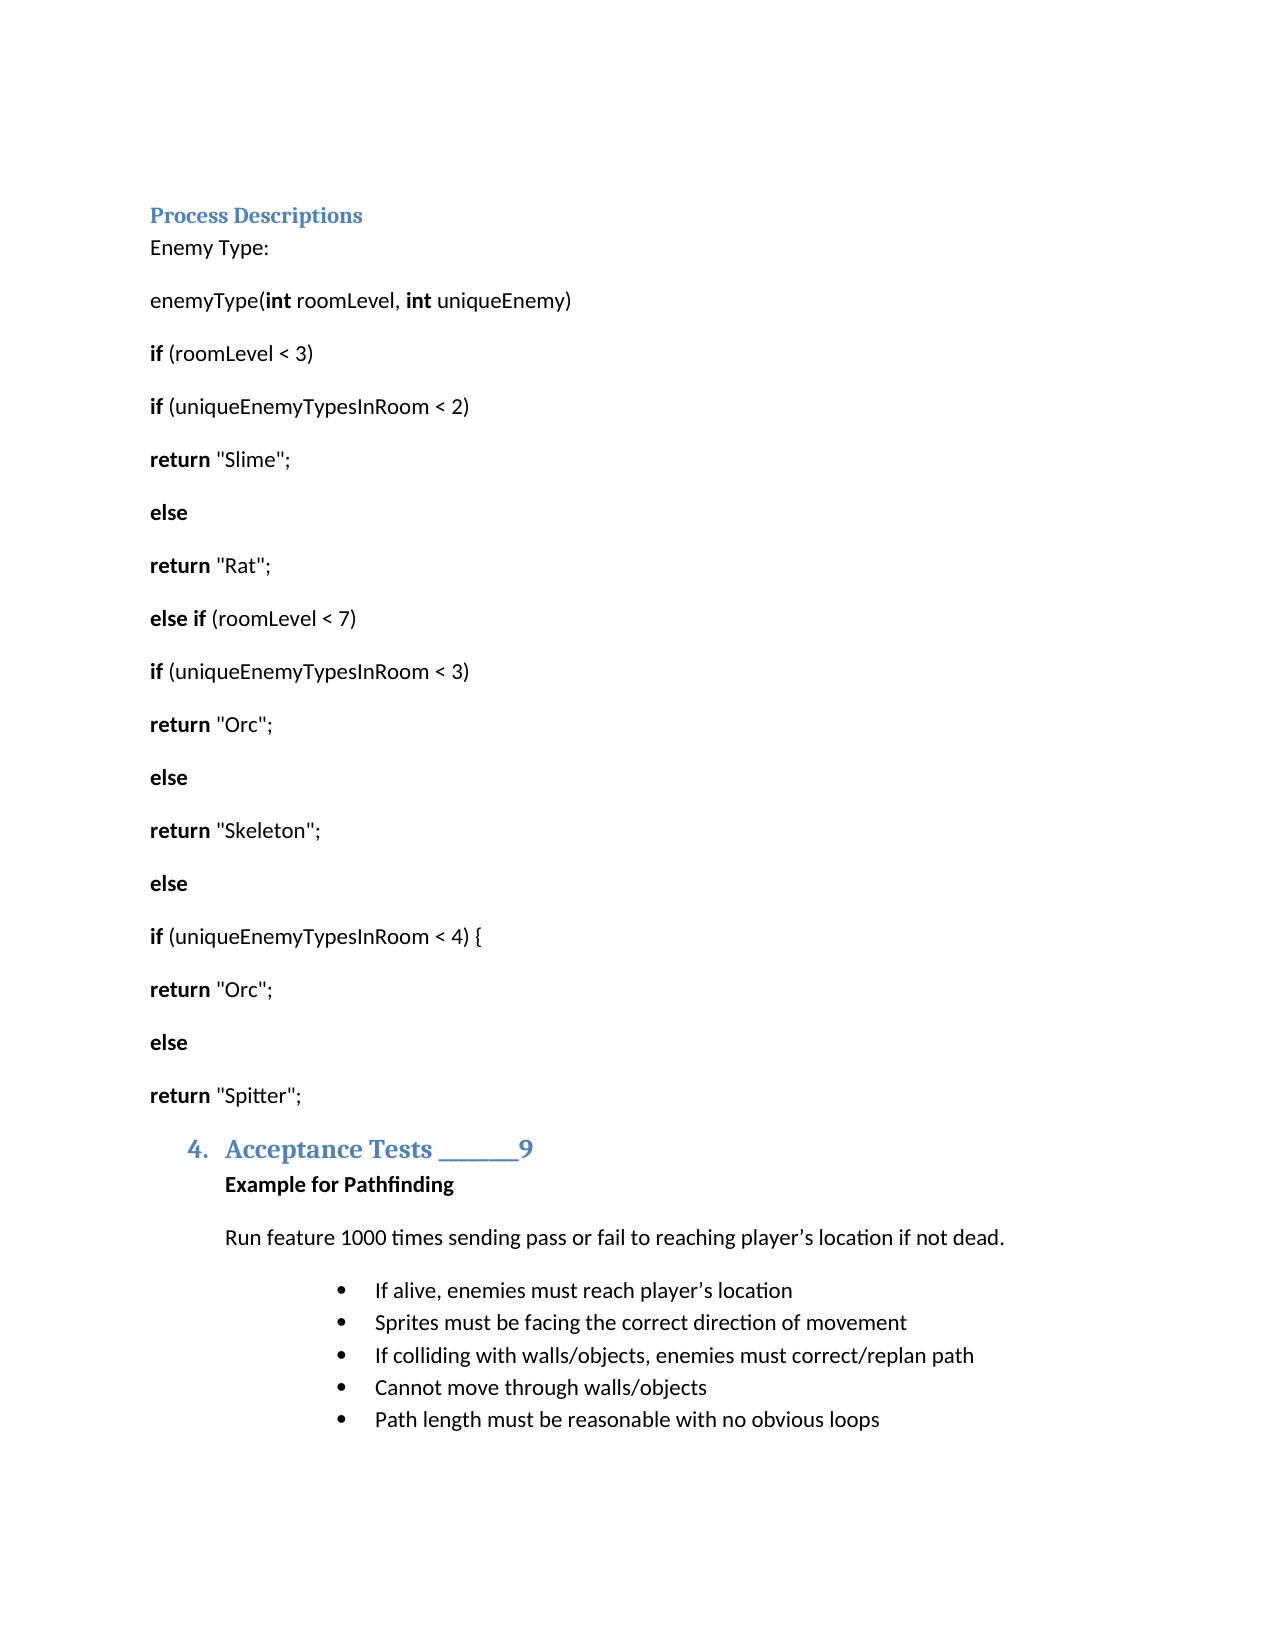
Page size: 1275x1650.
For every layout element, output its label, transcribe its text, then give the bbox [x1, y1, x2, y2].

text return "Orc"; [150, 710, 1125, 738]
list If colliding with walls/objects, enemies must correct/replan path [337, 1341, 1125, 1369]
list Path length must be reasonable with no obvious loops [337, 1405, 1125, 1433]
text Run feature 1000 times sending pass or fail to reaching player’s location if not dead. [150, 1223, 1125, 1251]
text else if (roomLevel < 7) [150, 604, 1125, 632]
text Enemy Type: [150, 233, 1125, 261]
text return "Skeleton"; [150, 816, 1125, 844]
text if (uniqueEnemyTypesInRoom < 4) { [150, 922, 1125, 951]
text return "Slime"; [150, 445, 1125, 473]
text enemyType(int roomLevel, int uniqueEnemy) [150, 286, 1125, 314]
list Sprites must be facing the correct direction of movement [337, 1308, 1125, 1337]
text if (uniqueEnemyTypesInRoom < 3) [150, 657, 1125, 685]
subtitle Acceptance Tests ________9 [187, 1134, 1125, 1166]
text return "Orc"; [150, 976, 1125, 1003]
text else [150, 763, 1125, 791]
text return "Rat"; [150, 551, 1125, 579]
text if (roomLevel < 3) [150, 339, 1125, 367]
text else [150, 869, 1125, 897]
list Cannot move through walls/objects [337, 1373, 1125, 1401]
text if (uniqueEnemyTypesInRoom < 2) [150, 392, 1125, 420]
text Example for Pathfinding [225, 1170, 1125, 1198]
subtitle Process Descriptions [150, 203, 1125, 229]
list If alive, enemies must reach player’s location [337, 1276, 1125, 1304]
text else [150, 1028, 1125, 1057]
text else [150, 498, 1125, 526]
text return "Spitter"; [150, 1082, 1125, 1109]
